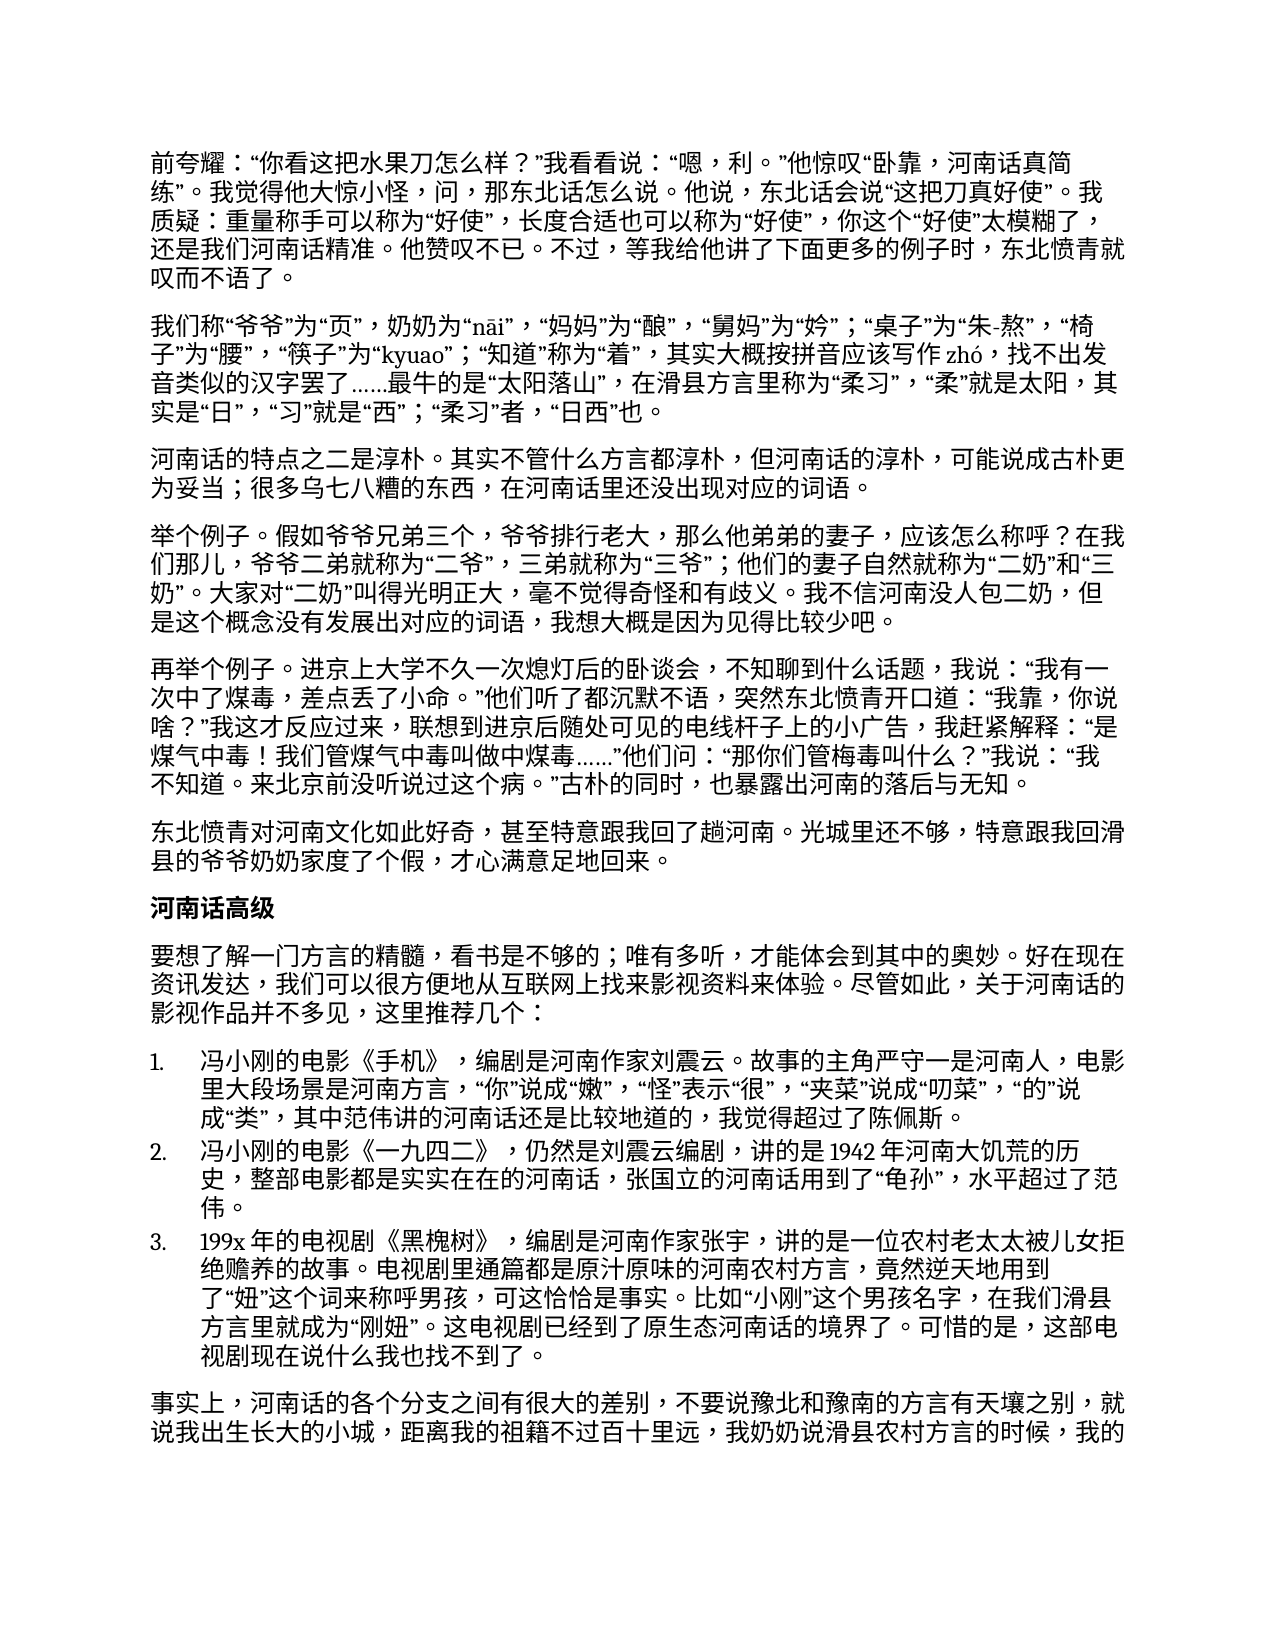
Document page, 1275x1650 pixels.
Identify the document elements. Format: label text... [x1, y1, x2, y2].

text 再举个例子。进京上大学不久一次熄灯后的卧谈会，不知聊到什么话题，我说：“我有一次中了煤毒，差点丢了小命。”他们听了都沉默不语，突然东北愤青开口道：“我靠，你说啥？”我这才反应过来，联想到进京后随处可见的电线杆子上的小广告，我赶紧解释：“是煤气中毒！我们管煤气中毒叫做中煤毒……”他们问：“那你们管梅毒叫什么？”我说：“我不知道。来北京前没听说过这个病。”古朴的同时，也暴露出河南的落后与无知。 [150, 656, 1125, 800]
list 199x年的电视剧《黑槐树》，编剧是河南作家张宇，讲的是一位农村老太太被儿女拒绝赡养的故事。电视剧里通篇都是原汁原味的河南农村方言，竟然逆天地用到了“妞”这个词来称呼男孩，可这恰恰是事实。比如“小刚”这个男孩名字，在我们滑县方言里就成为“刚妞”。这电视剧已经到了原生态河南话的境界了。可惜的是，这部电视剧现在说什么我也找不到了。 [150, 1227, 1125, 1371]
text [150, 150, 1125, 294]
text 要想了解一门方言的精髓，看书是不够的；唯有多听，才能体会到其中的奥妙。好在现在资讯发达，我们可以很方便地从互联网上找来影视资料来体验。尽管如此，关于河南话的影视作品并不多见，这里推荐几个： [150, 942, 1125, 1029]
text 河南话的特点之二是淳朴。其实不管什么方言都淳朴，但河南话的淳朴，可能说成古朴更为妥当；很多乌七八糟的东西，在河南话里还没出现对应的词语。 [150, 446, 1125, 504]
text 举个例子。假如爷爷兄弟三个，爷爷排行老大，那么他弟弟的妻子，应该怎么称呼？在我们那儿，爷爷二弟就称为“二爷”，三弟就称为“三爷”；他们的妻子自然就称为“二奶”和“三奶”。大家对“二奶”叫得光明正大，毫不觉得奇怪和有歧义。我不信河南没人包二奶，但是这个概念没有发展出对应的词语，我想大概是因为见得比较少吧。 [150, 522, 1125, 637]
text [150, 1390, 1125, 1447]
text 河南话高级 [150, 895, 1125, 924]
text 东北愤青对河南文化如此好奇，甚至特意跟我回了趟河南。光城里还不够，特意跟我回滑县的爷爷奶奶家度了个假，才心满意足地回来。 [150, 819, 1125, 876]
list 冯小刚的电影《一九四二》，仍然是刘震云编剧，讲的是1942年河南大饥荒的历史，整部电影都是实实在在的河南话，张国立的河南话用到了“龟孙”，水平超过了范伟。 [150, 1137, 1125, 1224]
list 冯小刚的电影《手机》，编剧是河南作家刘震云。故事的主角严守一是河南人，电影里大段场景是河南方言，“你”说成“嫩”，“怪”表示“很”，“夹菜”说成“叨菜”，“的”说成“类”，其中范伟讲的河南话还是比较地道的，我觉得超过了陈佩斯。 [150, 1047, 1125, 1134]
text 我们称“爷爷”为“页”，奶奶为“nāi”，“妈妈”为“酿”，“舅妈”为“妗”；“桌子”为“朱-熬”，“椅子”为“腰”，“筷子”为“kyuao”；“知道”称为“着”，其实大概按拼音应该写作zhó，找不出发音类似的汉字罢了……最牛的是“太阳落山”，在滑县方言里称为“柔习”，“柔”就是太阳，其实是“日”，“习”就是“西”；“柔习”者，“日西”也。 [150, 312, 1125, 427]
